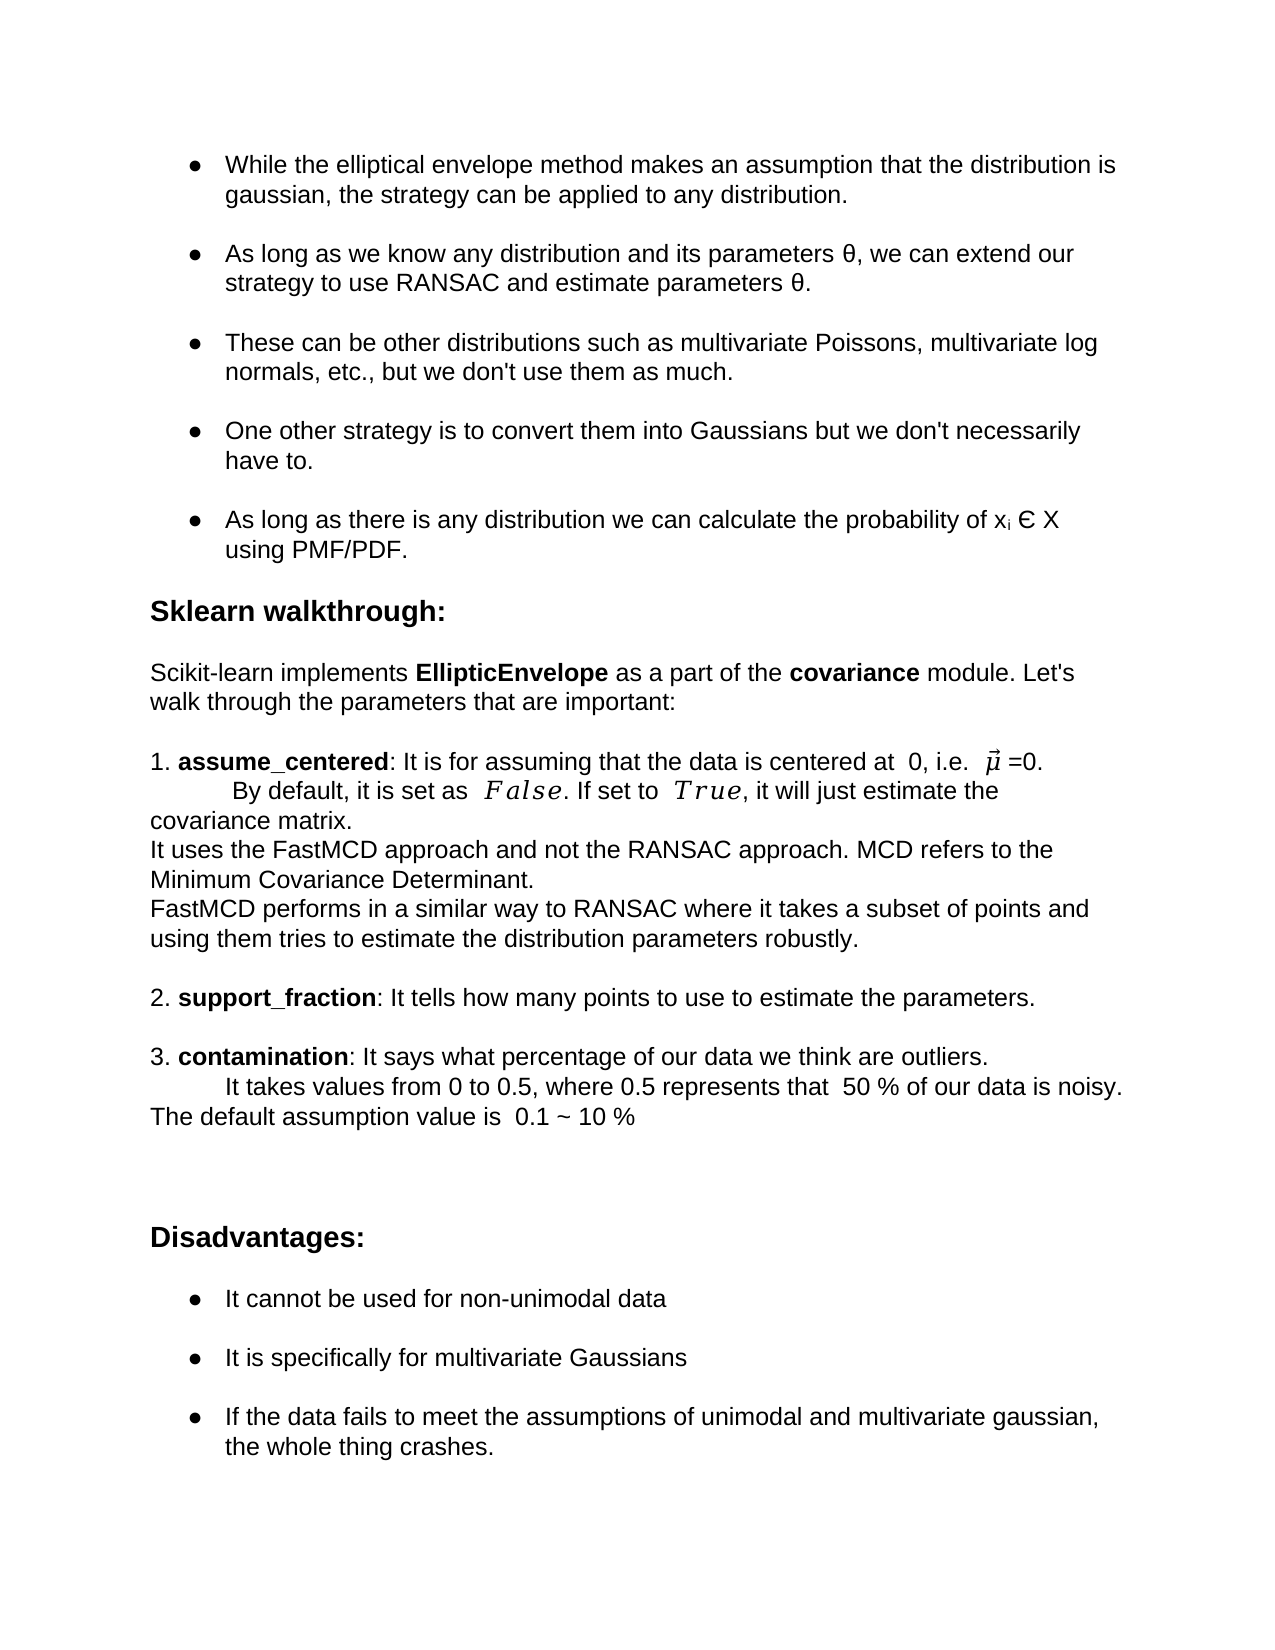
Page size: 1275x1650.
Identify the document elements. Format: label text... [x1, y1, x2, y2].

list As long as we know any distribution and its parameters θ, we can extend our strategy to use RANSAC and estimate parameters θ. [187, 239, 1125, 297]
text 2. support_fraction: It tells how many points to use to estimate the parameters. [150, 983, 1125, 1012]
text By default, it is set as 𝐹𝑎𝑙𝑠𝑒. If set to 𝑇𝑟𝑢𝑒, it will just estimate the covariance matrix. [150, 776, 1125, 834]
list As long as there is any distribution we can calculate the probability of xi Є X using PMF/PDF. [187, 505, 1125, 563]
text It takes values from 0 to 0.5, where 0.5 represents that 50 % of our data is noisy. The default assumption value is 0.1 ~ 10 % [150, 1072, 1125, 1130]
text Scikit-learn implements EllipticEnvelope as a part of the covariance module. Let's walk through the parameters that are important: [150, 658, 1125, 716]
list It cannot be used for non-unimodal data [187, 1284, 1125, 1313]
text 3. contamination: It says what percentage of our data we think are outliers. [150, 1042, 1125, 1071]
text 1. assume_centered: It is for assuming that the data is centered at 0, i.e. 𝜇⃗ =0. [150, 747, 1125, 775]
text Disadvantages: [150, 1220, 1125, 1253]
text FastMCD performs in a similar way to RANSAC where it takes a subset of points and using them tries to estimate the distribution parameters robustly. [150, 894, 1125, 953]
list While the elliptical envelope method makes an assumption that the distribution is gaussian, the strategy can be applied to any distribution. [187, 150, 1125, 208]
text Sklearn walkthrough: [150, 594, 1125, 627]
list If the data fails to meet the assumptions of unimodal and multivariate gaussian, the whole thing crashes. [187, 1402, 1125, 1461]
list These can be other distributions such as multivariate Poissons, multivariate log normals, etc., but we don't use them as much. [187, 327, 1125, 386]
list It is specifically for multivariate Gaussians [187, 1343, 1125, 1372]
text It uses the FastMCD approach and not the RANSAC approach. MCD refers to the Minimum Covariance Determinant. [150, 835, 1125, 894]
list One other strategy is to convert them into Gaussians but we don't necessarily have to. [187, 416, 1125, 474]
